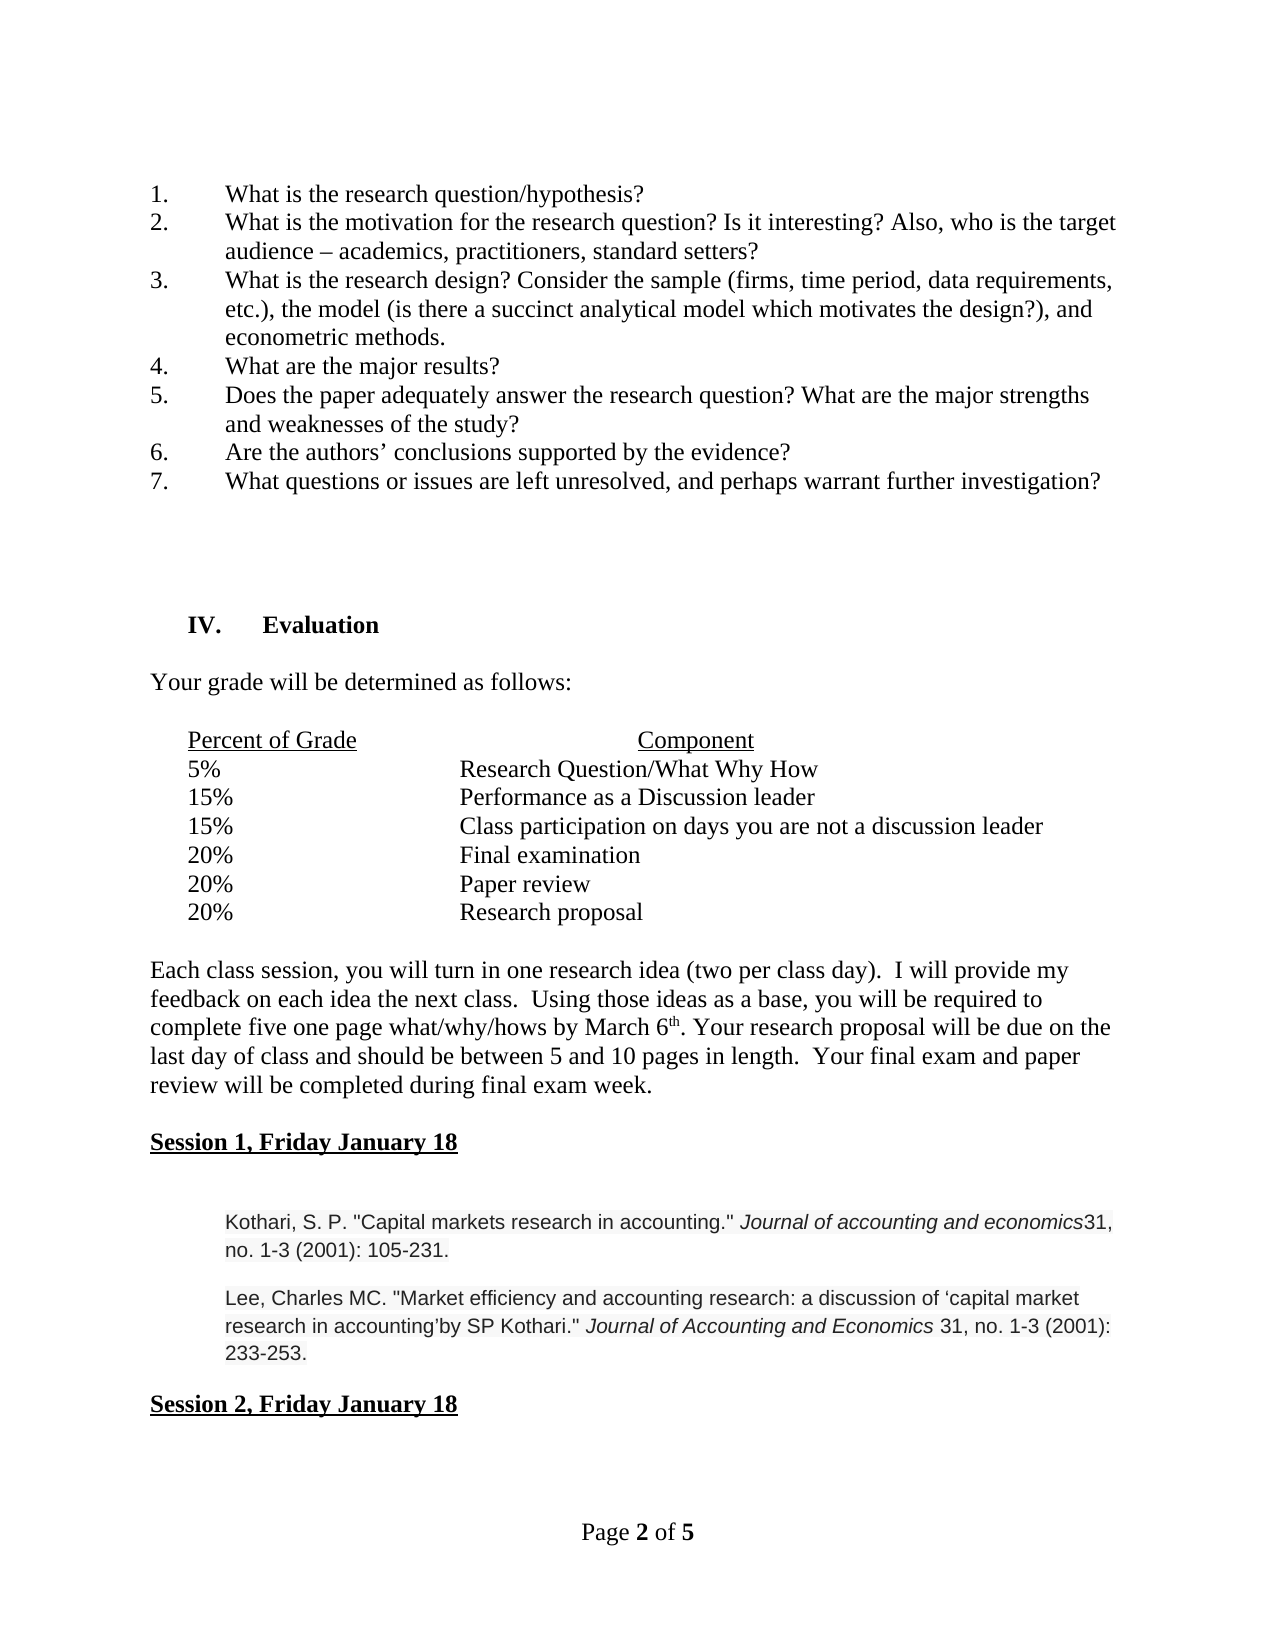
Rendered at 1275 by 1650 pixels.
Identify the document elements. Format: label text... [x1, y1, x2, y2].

list What is the motivation for the research question? Is it interesting? Also, who is the target audience – academics, practitioners, standard setters? [150, 207, 1125, 265]
text Lee, Charles MC. "Market efficiency and accounting research: a discussion of ‘capital market research in accounting’by SP Kothari." Journal of Accounting and Economics 31, no. 1-3 (2001): 233-253. [225, 1286, 1125, 1365]
text Your grade will be determined as follows: [150, 667, 1125, 696]
text 20% Paper review [187, 869, 1125, 897]
text 7. What questions or issues are left unresolved, and perhaps warrant further investigation? [150, 466, 1125, 495]
text Kothari, S. P. "Capital markets research in accounting." Journal of accounting and economics31, no. 1-3 (2001): 105-231. [225, 1210, 1125, 1262]
list What are the major results? [150, 351, 1125, 380]
text 15% Performance as a Discussion leader [187, 782, 1125, 811]
text Session 2, Friday January 18 [150, 1389, 1125, 1418]
list What is the research design? Consider the sample (firms, time period, data requirements, etc.), the model (is there a succinct analytical model which motivates the design?), and econometric methods. [150, 265, 1125, 351]
text Each class session, you will turn in one research idea (two per class day). I will provide my feedback on each idea the next class. Using those ideas as a base, you will be required to complete five one page what/why/hows by March 6th. Your research proposal will be due on the last day of class and should be between 5 and 10 pages in length. Your final exam and paper review will be completed during final exam week. [150, 955, 1125, 1099]
text Session 1, Friday January 18 [150, 1127, 1125, 1156]
list Evaluation [187, 610, 1125, 639]
text 6. Are the authors’ conclusions supported by the evidence? [150, 437, 1125, 466]
text 15% Class participation on days you are not a discussion leader [187, 811, 1125, 840]
text Percent of Grade Component [187, 725, 1125, 754]
list What is the research question/hypothesis? [150, 179, 1125, 207]
text 5% Research Question/What Why How [187, 754, 1125, 782]
text 20% Research proposal [187, 897, 1125, 926]
list Does the paper adequately answer the research question? What are the major strengths and weaknesses of the study? [150, 380, 1125, 437]
text 20% Final examination [187, 840, 1125, 869]
